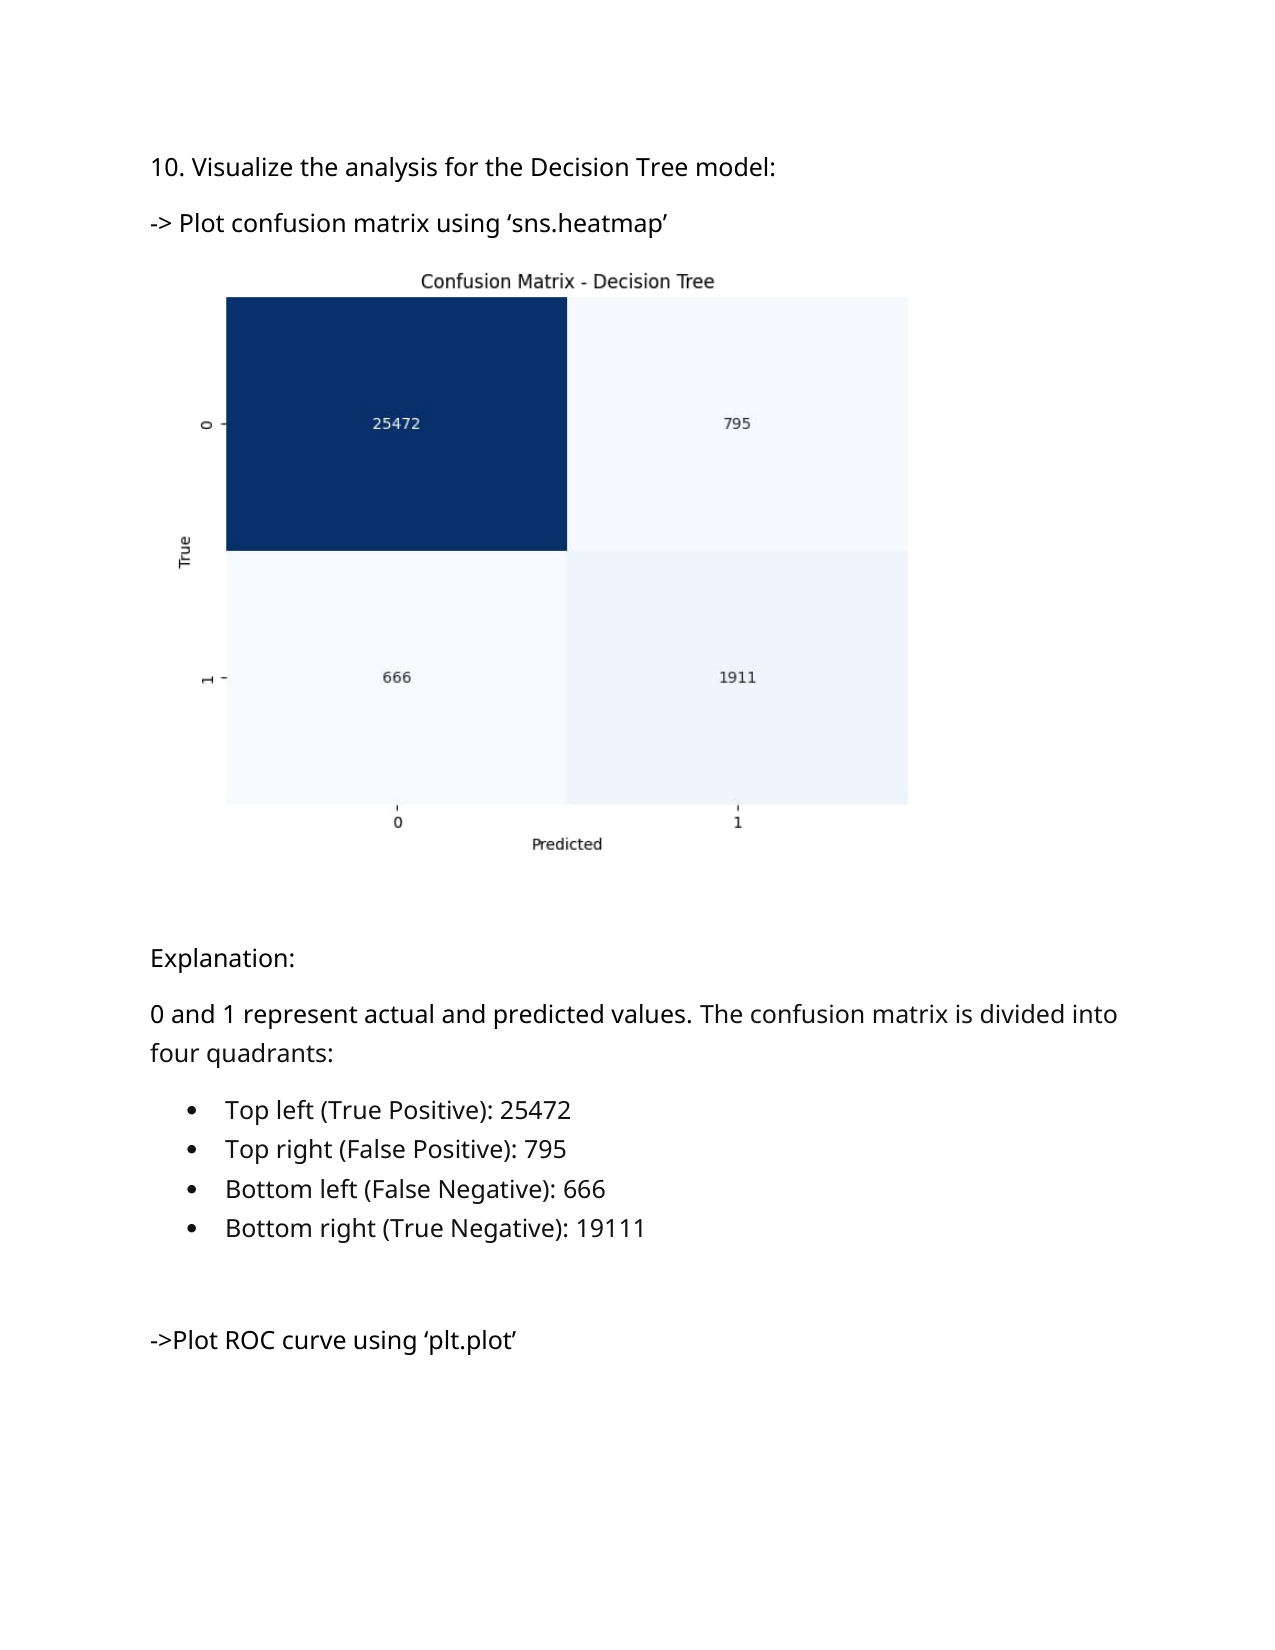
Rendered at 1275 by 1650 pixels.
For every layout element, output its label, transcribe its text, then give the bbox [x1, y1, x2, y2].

text -> Plot confusion matrix using ‘sns.heatmap’ [150, 206, 1125, 240]
list Top right (False Positive): 795 [187, 1132, 1125, 1166]
text ->Plot ROC curve using ‘plt.plot’ [150, 1323, 1125, 1357]
text Explanation: [150, 941, 1125, 974]
text 10. Visualize the analysis for the Decision Tree model: [150, 150, 1125, 184]
text 0 and 1 represent actual and predicted values. The confusion matrix is divided into four quadrants: [150, 997, 1125, 1070]
list Bottom left (False Negative): 666 [187, 1171, 1125, 1205]
list Bottom right (True Negative): 19111 [187, 1211, 1125, 1245]
list Top left (True Positive): 25472 [187, 1092, 1125, 1126]
